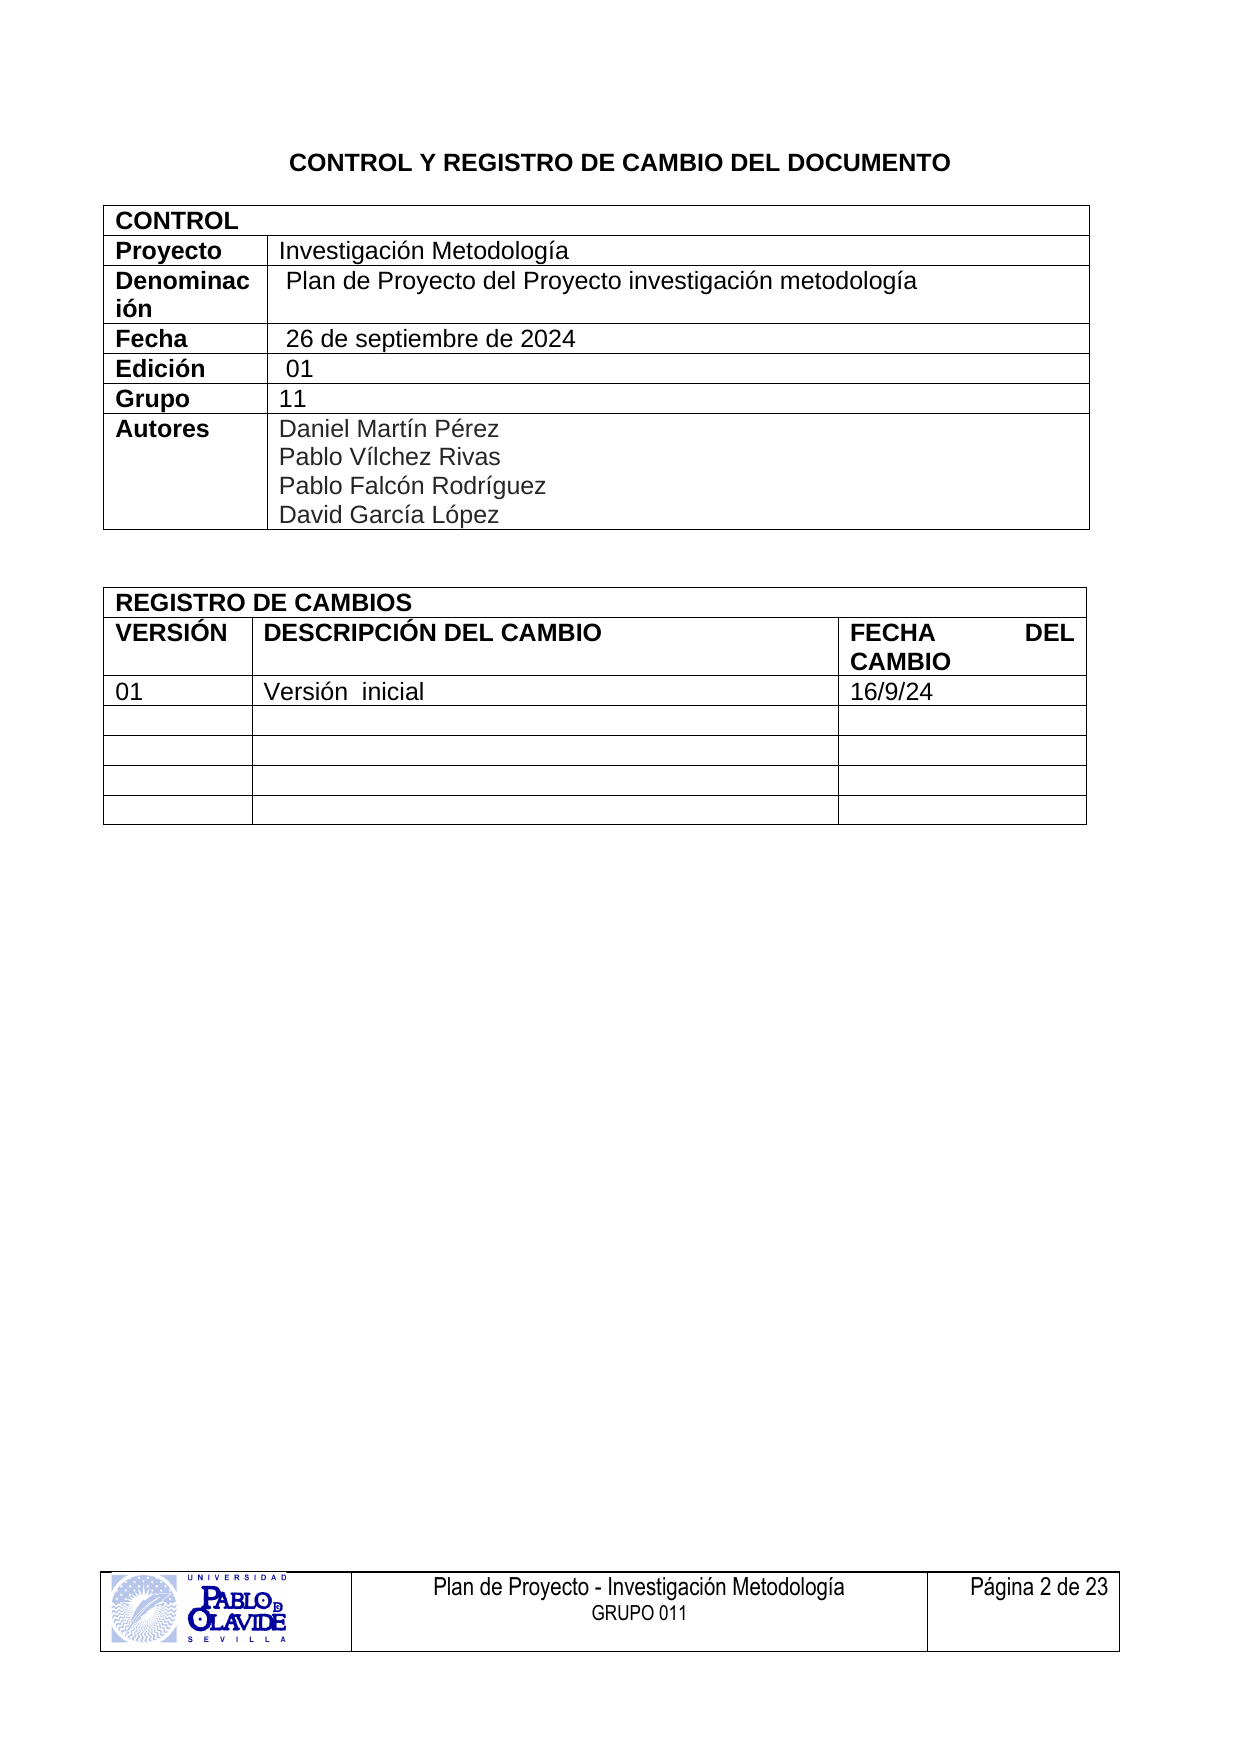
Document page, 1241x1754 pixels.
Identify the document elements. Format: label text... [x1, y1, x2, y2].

table_cell [839, 736, 1086, 765]
table_cell Denominación [104, 266, 267, 323]
table_cell [253, 706, 838, 735]
table_cell Investigación Metodología [268, 236, 1089, 265]
table_cell Edición [104, 354, 267, 383]
table_header REGISTRO DE CAMBIOS [104, 588, 1086, 617]
table_cell Autores [104, 414, 267, 529]
table_cell [104, 796, 252, 824]
table_cell [253, 766, 838, 794]
table_cell [104, 736, 252, 765]
table_cell Daniel Martín Pérez Pablo Vílchez Rivas Pablo Falcón Rodríguez David García López [268, 414, 1089, 529]
table_cell Plan de Proyecto del Proyecto investigación metodología [268, 266, 1089, 323]
table_cell 01 [268, 354, 1089, 383]
table_cell DESCRIPCIÓN DEL CAMBIO [253, 618, 838, 675]
table_cell VERSIÓN [104, 618, 252, 675]
table_cell [839, 796, 1086, 824]
table_cell Versión inicial [253, 676, 838, 705]
picture [111, 1572, 287, 1645]
table_cell Proyecto [104, 236, 267, 265]
table_cell 11 [268, 384, 1089, 413]
table_cell Fecha [104, 324, 267, 353]
table_cell [104, 706, 252, 735]
table_cell [253, 796, 838, 824]
table_cell [839, 706, 1086, 735]
table_cell [253, 736, 838, 765]
table_cell [839, 766, 1086, 794]
table_cell 26 de septiembre de 2024 [268, 324, 1089, 353]
table_cell 16/9/24 [839, 676, 1086, 705]
table_cell [104, 766, 252, 794]
text CONTROL Y REGISTRO DE CAMBIO DEL DOCUMENTO [177, 148, 1063, 176]
table_cell 01 [104, 676, 252, 705]
table_cell Grupo [104, 384, 267, 413]
table_cell FECHA DEL CAMBIO [839, 618, 1086, 675]
table_header CONTROL [104, 206, 1089, 235]
